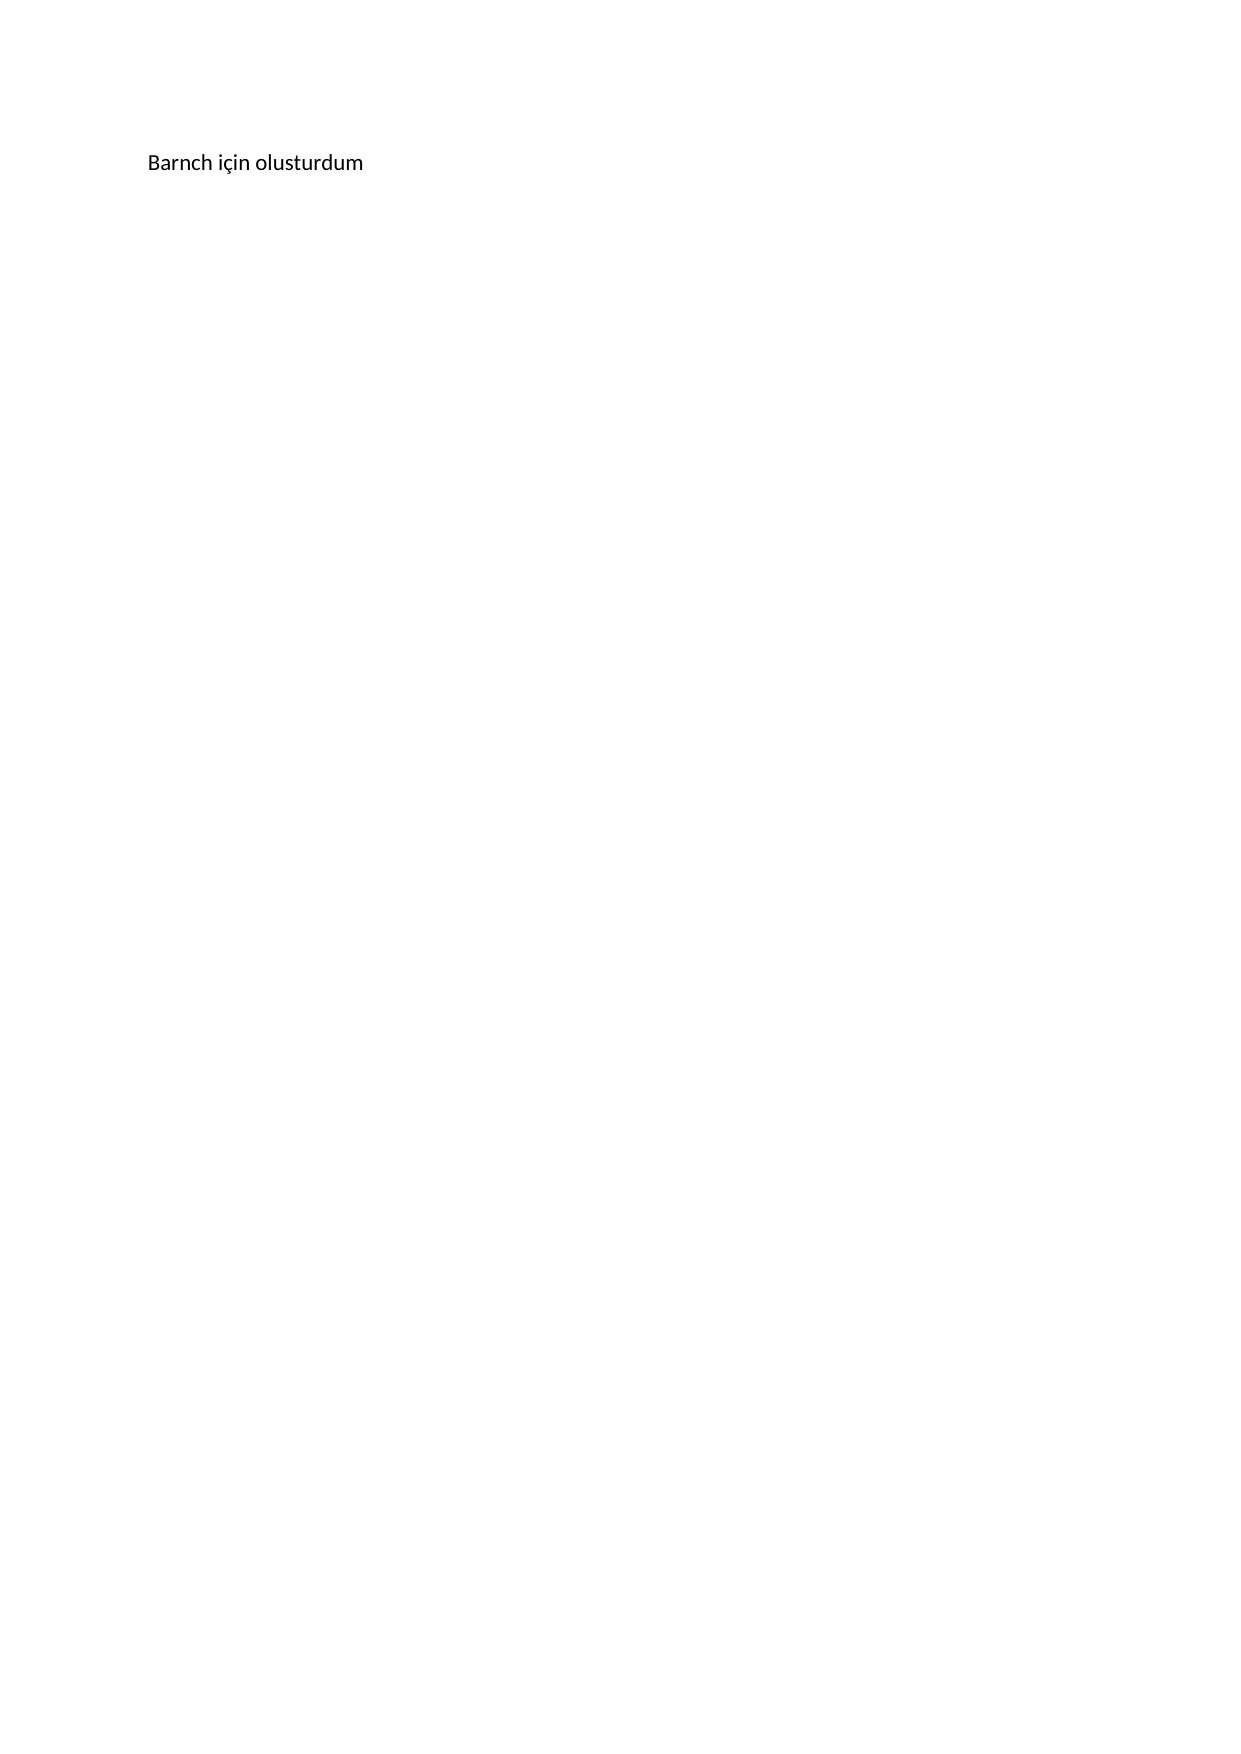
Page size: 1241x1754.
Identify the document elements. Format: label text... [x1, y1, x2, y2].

text Barnch için olusturdum [148, 148, 1093, 176]
